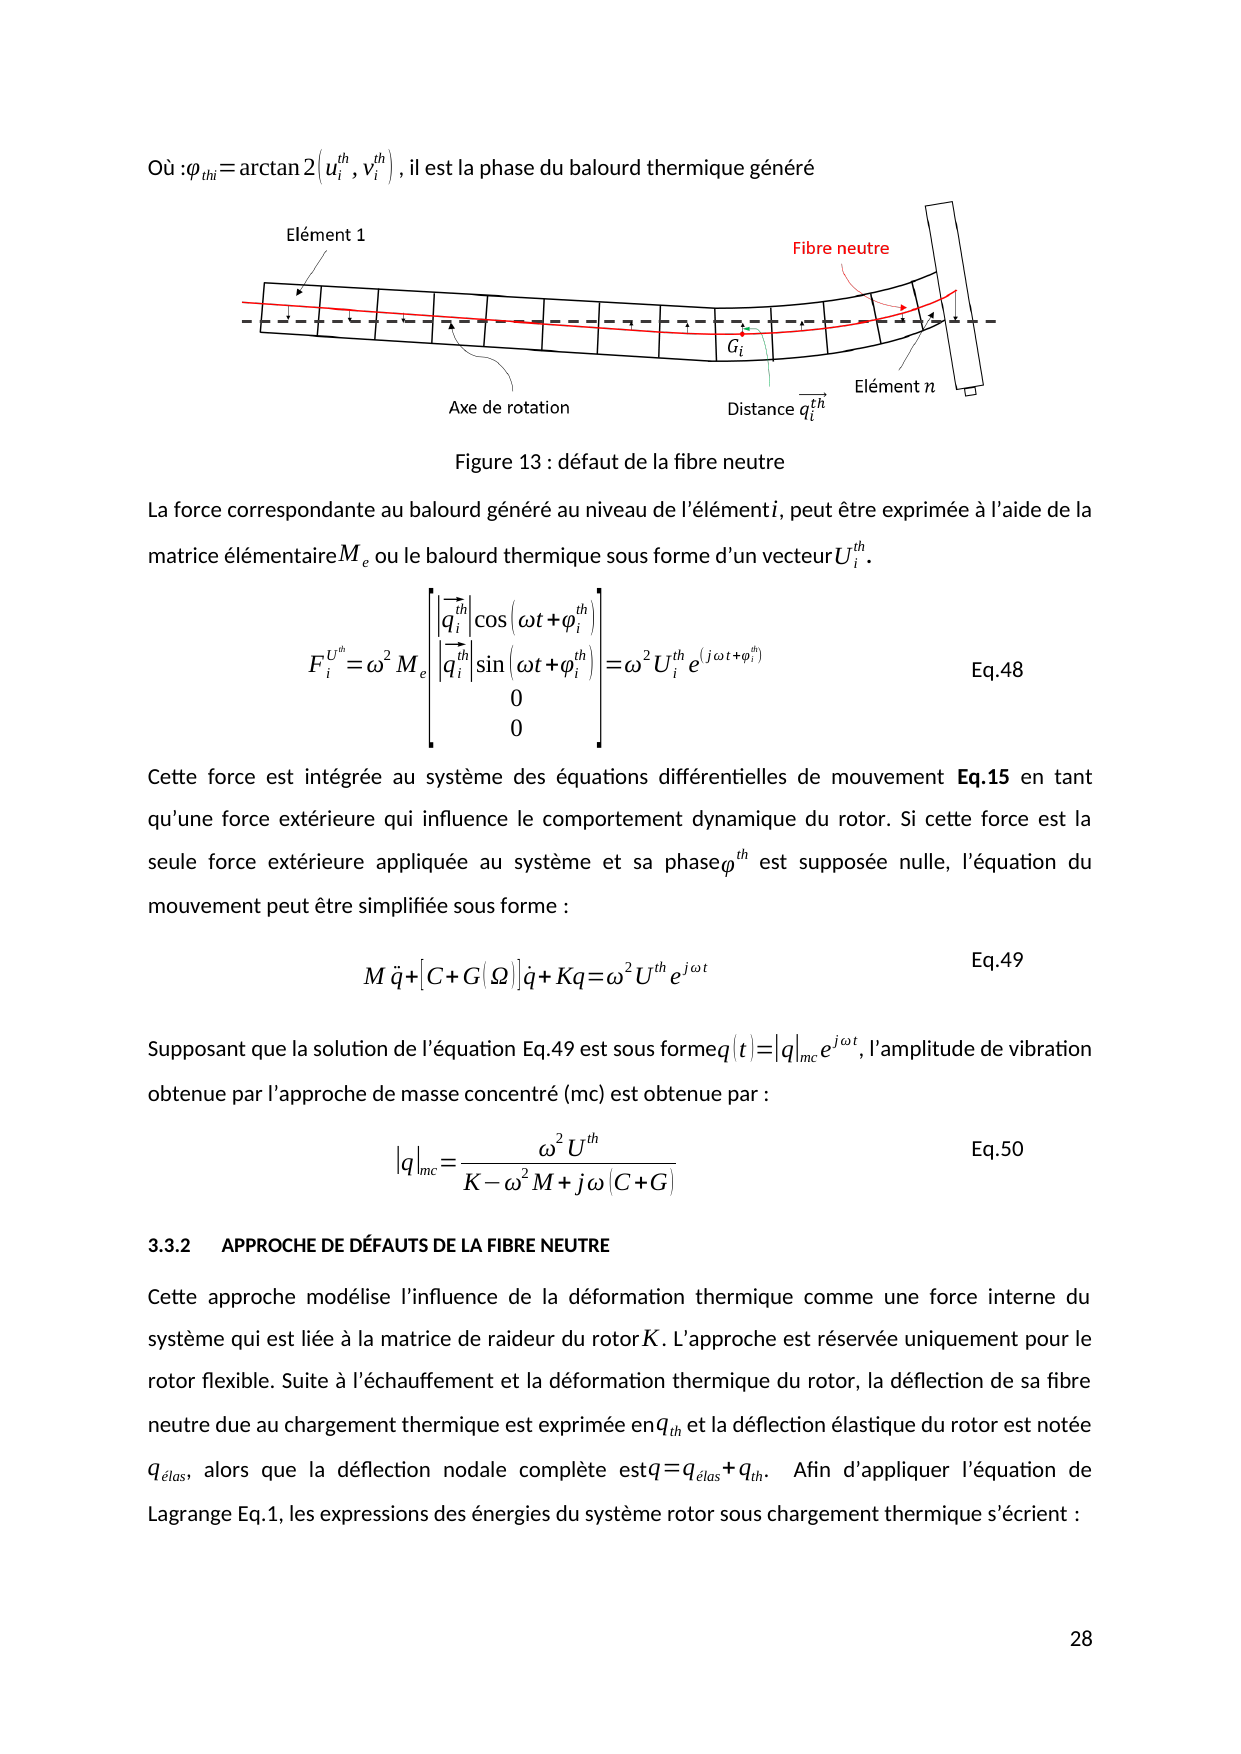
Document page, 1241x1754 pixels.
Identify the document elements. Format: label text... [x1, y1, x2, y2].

table_header [148, 933, 922, 1031]
text Supposant que la solution de l’équation Eq.49 est sous forme, l’amplitude de vibration obtenue par l’approche de masse concentré (mc) est obtenue par : [148, 1031, 1093, 1107]
table_header [923, 933, 1093, 1031]
table_header [923, 586, 1093, 762]
text Cette force est intégrée au système des équations différentielles de mouvement Eq.15 en tant qu’une force extérieure qui influence le comportement dynamique du rotor. Si cette force est la seule force extérieure appliquée au système et sa phase est supposée nulle, l’équation du mouvement peut être simplifiée sous forme : [148, 762, 1093, 919]
text Figure 13 : défaut de la fibre neutre [148, 447, 1093, 475]
text La force correspondante au balourd généré au niveau de l’élément, peut être exprimée à l’aide de la matrice élémentaire ou le balourd thermique sous forme d’un vecteur. [148, 496, 1093, 572]
table_header [923, 1121, 1093, 1219]
text Cette approche modélise l’influence de la déformation thermique comme une force interne du système qui est liée à la matrice de raideur du rotor. L’approche est réservée uniquement pour le rotor flexible. Suite à l’échauffement et la déformation thermique du rotor, la déflection de sa fibre neutre due au chargement thermique est exprimée en et la déflection élastique du rotor est notée, alors que la déflection nodale complète est. Afin d’appliquer l’équation de Lagrange Eq.1, les expressions des énergies du système rotor sous chargement thermique s’écrient : [148, 1282, 1093, 1527]
subtitle Approche de défauts de la fibre neutre [148, 1232, 1093, 1257]
picture [241, 200, 999, 432]
table_header [148, 1121, 922, 1219]
text Où : , il est la phase du balourd thermique généré [148, 148, 1093, 186]
table_header [148, 586, 922, 762]
